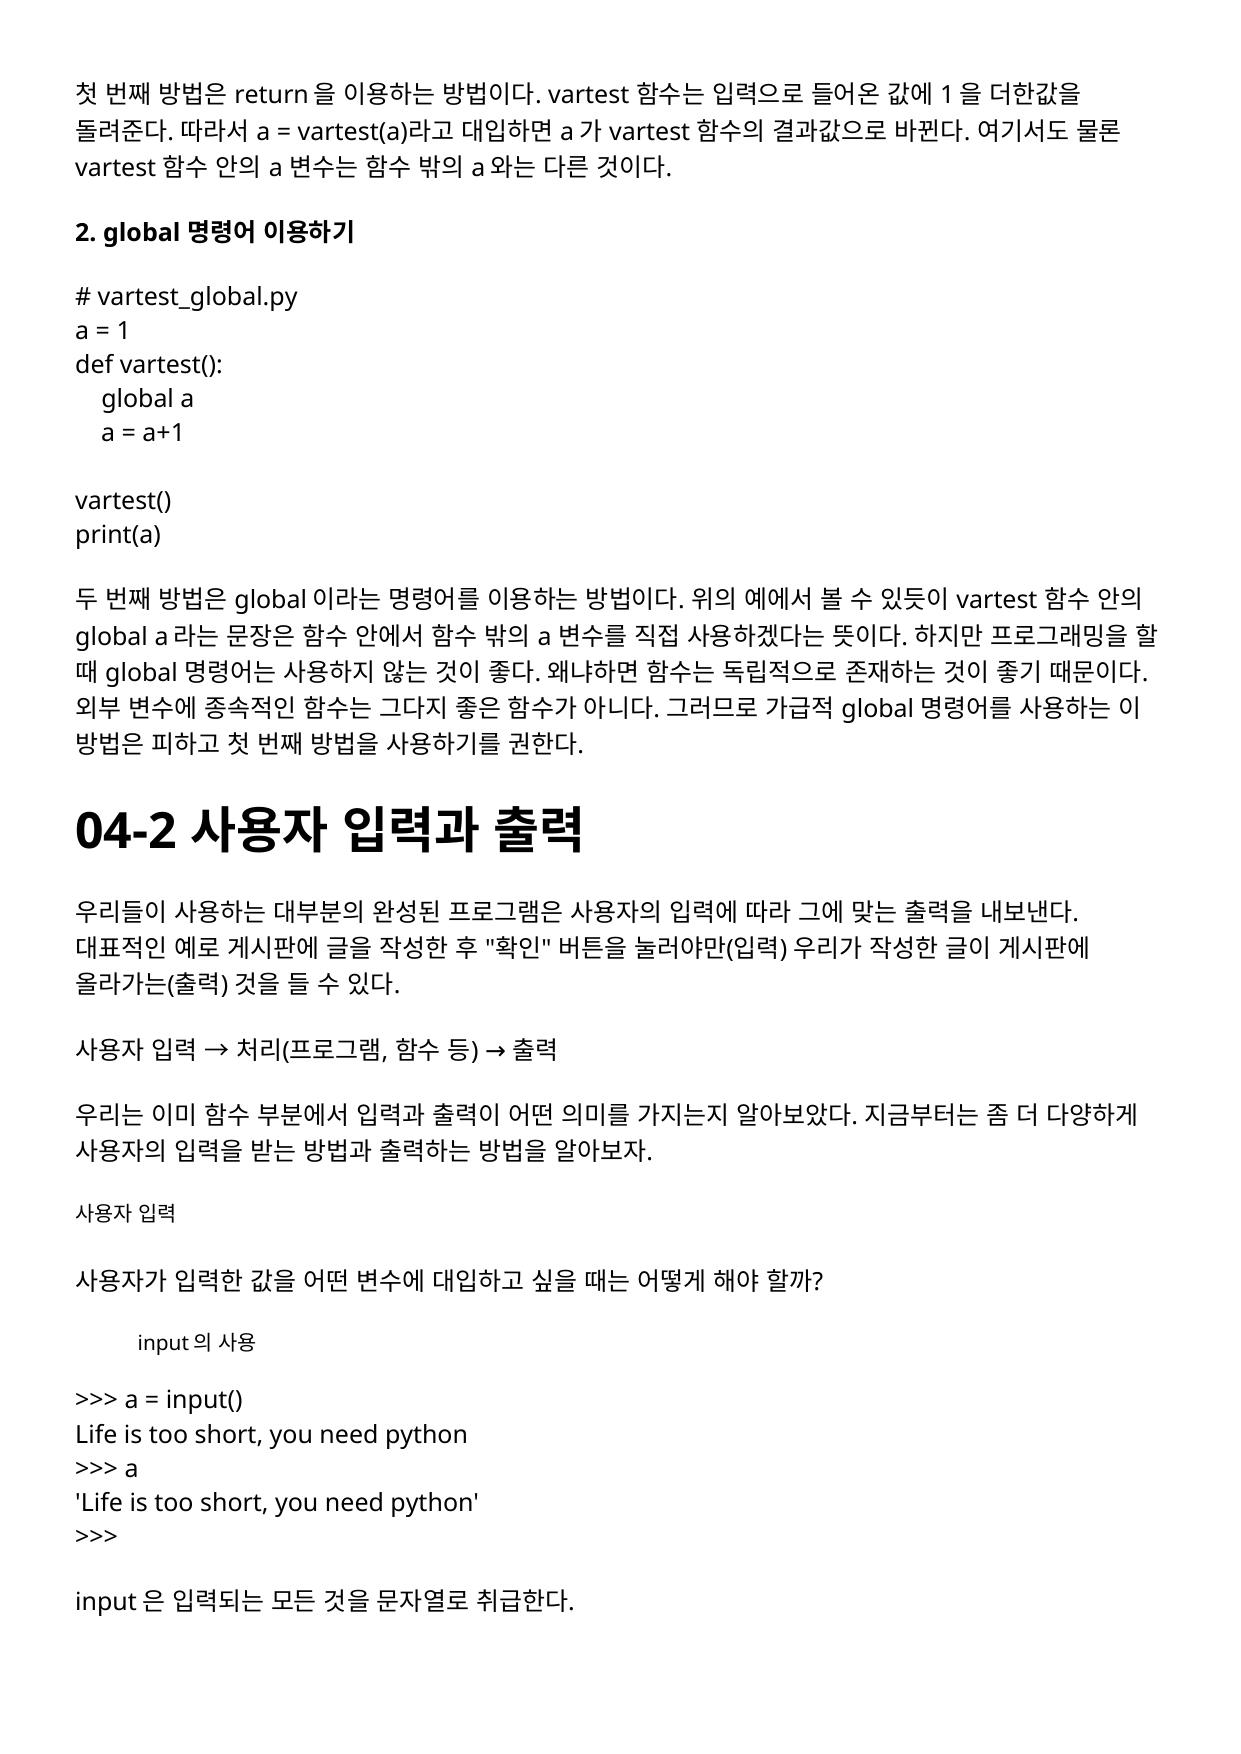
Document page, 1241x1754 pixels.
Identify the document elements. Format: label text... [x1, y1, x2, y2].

text 사용자가 입력한 값을 어떤 변수에 대입하고 싶을 때는 어떻게 해야 할까? [75, 1261, 1165, 1297]
text 2. global 명령어 이용하기 [75, 213, 1165, 249]
text def vartest(): [75, 346, 1165, 381]
text >>> a = input() [75, 1382, 1165, 1416]
text input은 입력되는 모든 것을 문자열로 취급한다. [75, 1582, 1165, 1618]
text global a [75, 381, 1165, 414]
text >>> a [75, 1450, 1165, 1484]
text 우리는 이미 함수 부분에서 입력과 출력이 어떤 의미를 가지는지 알아보았다. 지금부터는 좀 더 다양하게 사용자의 입력을 받는 방법과 출력하는 방법을 알아보자. [75, 1096, 1165, 1168]
subtitle 사용자 입력 [75, 1197, 1165, 1227]
text 사용자 입력 → 처리(프로그램, 함수 등) → 출력 [75, 1030, 1165, 1066]
text a = 1 [75, 312, 1165, 346]
text # vartest_global.py [75, 278, 1165, 312]
text vartest() [75, 483, 1165, 517]
text >>> [75, 1518, 1165, 1552]
text a = a+1 [75, 414, 1165, 449]
subtitle 04-2 사용자 입력과 출력 [75, 790, 1165, 863]
text 우리들이 사용하는 대부분의 완성된 프로그램은 사용자의 입력에 따라 그에 맞는 출력을 내보낸다. 대표적인 예로 게시판에 글을 작성한 후 "확인" 버튼을 눌러야만(입력) 우리가 작성한 글이 게시판에 올라가는(출력) 것을 들 수 있다. [75, 892, 1165, 1001]
text 'Life is too short, you need python' [75, 1484, 1165, 1518]
subtitle input의 사용 [137, 1327, 1165, 1357]
text print(a) [75, 517, 1165, 551]
text 두 번째 방법은 global이라는 명령어를 이용하는 방법이다. 위의 예에서 볼 수 있듯이 vartest 함수 안의 global a라는 문장은 함수 안에서 함수 밖의 a 변수를 직접 사용하겠다는 뜻이다. 하지만 프로그래밍을 할 때 global 명령어는 사용하지 않는 것이 좋다. 왜냐하면 함수는 독립적으로 존재하는 것이 좋기 때문이다. 외부 변수에 종속적인 함수는 그다지 좋은 함수가 아니다. 그러므로 가급적 global 명령어를 사용하는 이 방법은 피하고 첫 번째 방법을 사용하기를 권한다. [75, 580, 1165, 761]
text Life is too short, you need python [75, 1416, 1165, 1450]
text 첫 번째 방법은 return을 이용하는 방법이다. vartest 함수는 입력으로 들어온 값에 1을 더한값을 돌려준다. 따라서 a = vartest(a)라고 대입하면 a가 vartest 함수의 결과값으로 바뀐다. 여기서도 물론 vartest 함수 안의 a 변수는 함수 밖의 a와는 다른 것이다. [75, 75, 1165, 184]
